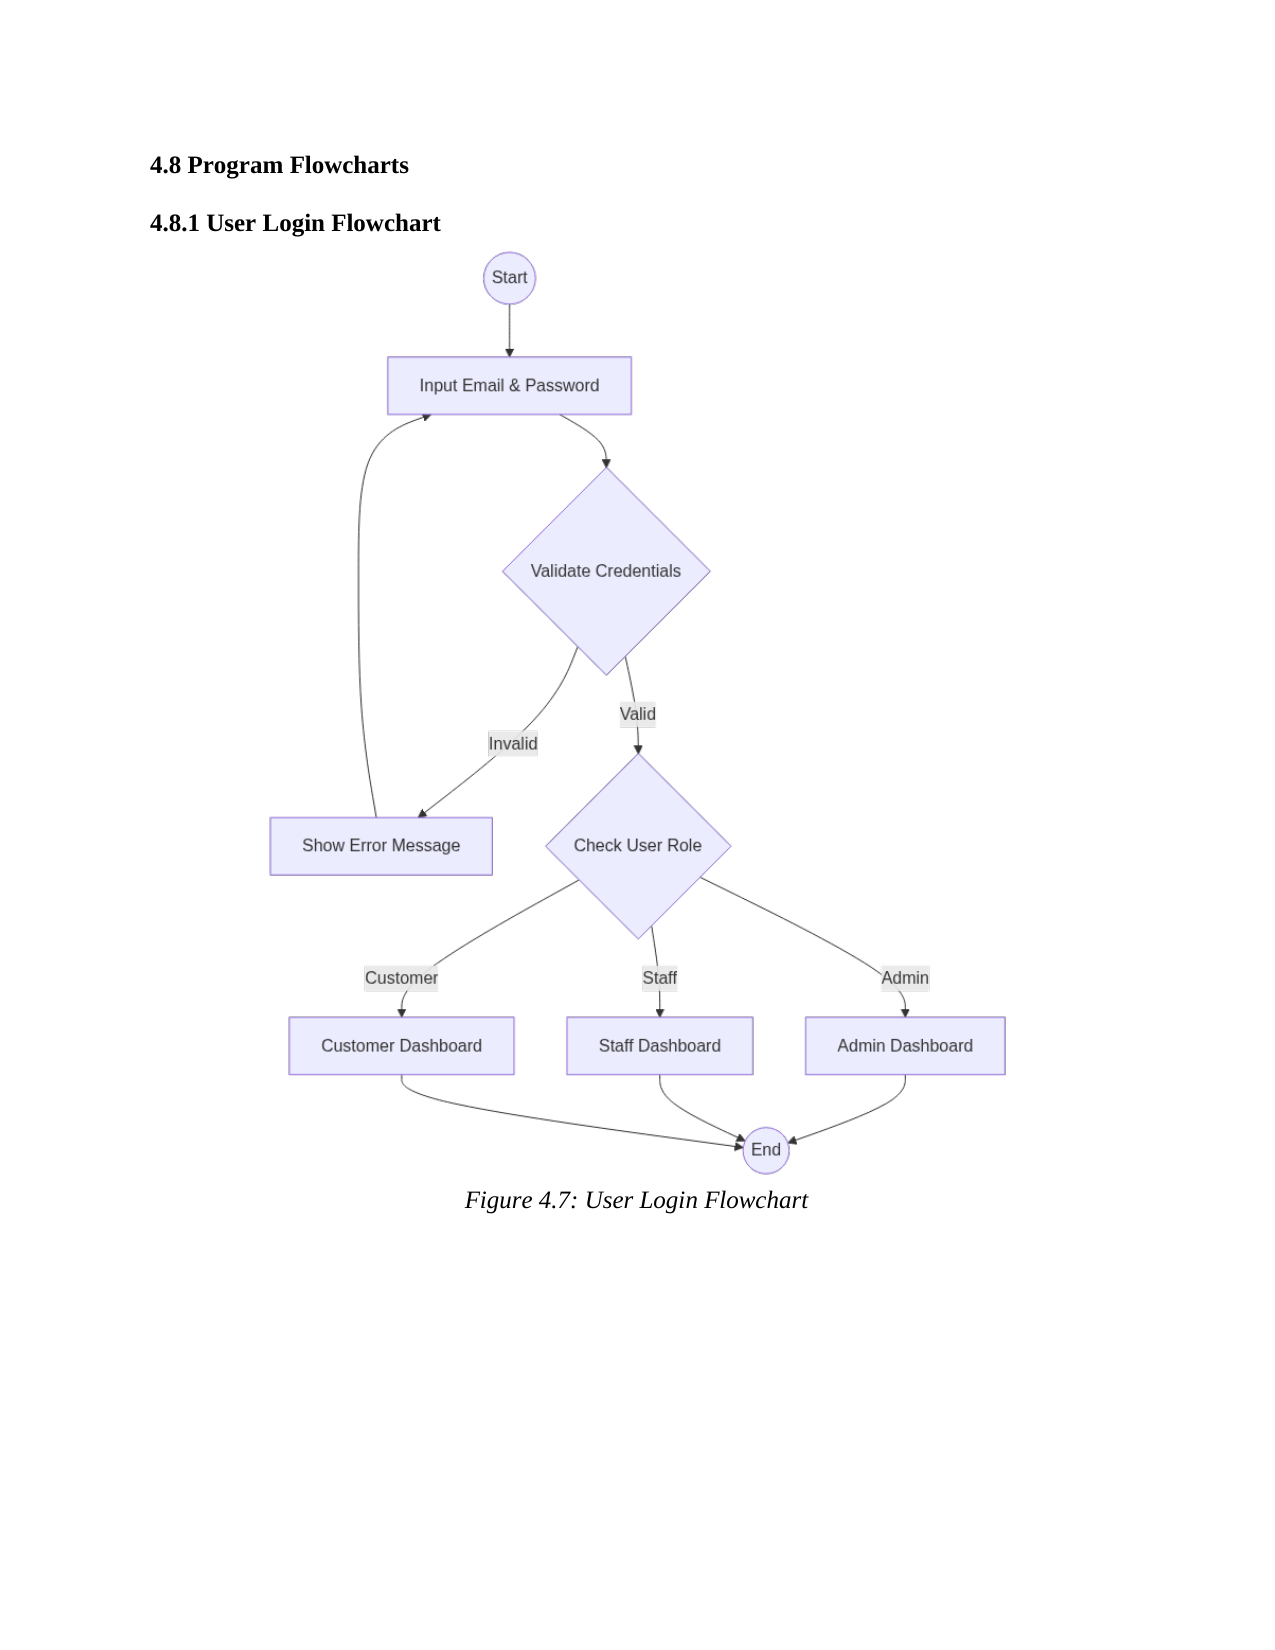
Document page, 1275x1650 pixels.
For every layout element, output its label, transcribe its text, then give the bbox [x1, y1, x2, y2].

text Figure 4.7: User Login Flowchart [150, 1186, 1125, 1214]
subtitle 4.8 Program Flowcharts [150, 150, 1125, 179]
picture [262, 245, 1013, 1182]
subtitle 4.8.1 User Login Flowchart [150, 208, 1125, 237]
